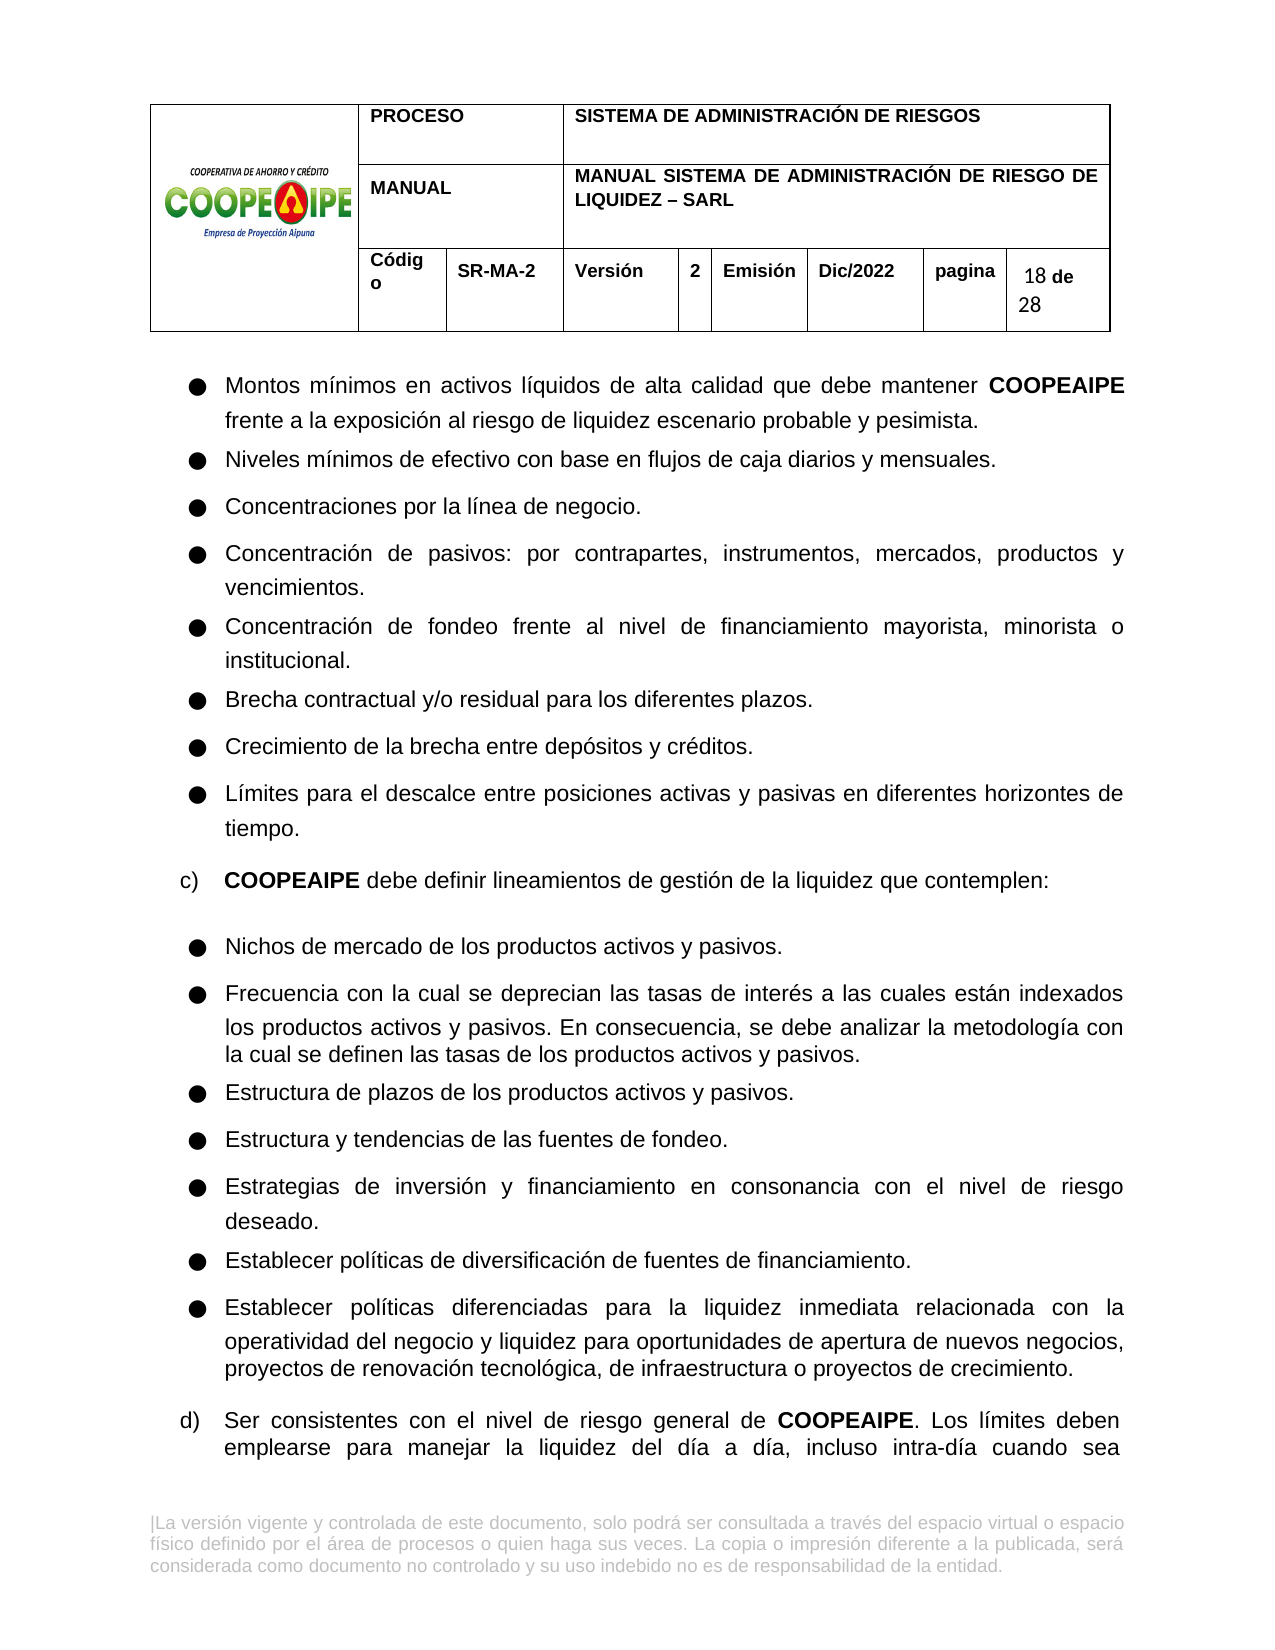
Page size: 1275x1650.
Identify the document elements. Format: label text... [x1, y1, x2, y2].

list Montos mínimos en activos líquidos de alta calidad que debe mantener COOPEAIPE frente a la exposición al riesgo de liquidez escenario probable y pesimista. [187, 360, 1125, 433]
list Estructura y tendencias de las fuentes de fondeo. [187, 1114, 1125, 1161]
list Nichos de mercado de los productos activos y pasivos. [187, 920, 1125, 967]
list Concentración de fondeo frente al nivel de financiamiento mayorista, minorista o institucional. [187, 601, 1125, 674]
picture [161, 157, 355, 242]
list Frecuencia con la cual se deprecian las tasas de interés a las cuales están indexados los productos activos y pasivos. En consecuencia, se debe analizar la metodología con la cual se definen las tasas de los productos activos y pasivos. [187, 967, 1125, 1067]
list Crecimiento de la brecha entre depósitos y créditos. [187, 721, 1125, 768]
list Brecha contractual y/o residual para los diferentes plazos. [187, 674, 1125, 721]
list Concentración de pasivos: por contrapartes, instrumentos, mercados, productos y vencimientos. [187, 527, 1125, 601]
list Niveles mínimos de efectivo con base en flujos de caja diarios y mensuales. [187, 433, 1125, 480]
list Establecer políticas de diversificación de fuentes de financiamiento. [187, 1234, 1125, 1281]
list Límites para el descalce entre posiciones activas y pasivas en diferentes horizontes de tiempo. [187, 768, 1125, 841]
list Estrategias de inversión y financiamiento en consonancia con el nivel de riesgo deseado. [187, 1161, 1125, 1234]
list Concentraciones por la línea de negocio. [187, 480, 1125, 527]
list Establecer políticas diferenciadas para la liquidez inmediata relacionada con la operatividad del negocio y liquidez para oportunidades de apertura de nuevos negocios, proyectos de renovación tecnológica, de infraestructura o proyectos de crecimiento. [187, 1281, 1125, 1381]
list Estructura de plazos de los productos activos y pasivos. [187, 1067, 1125, 1114]
list COOPEAIPE debe definir lineamientos de gestión de la liquidez que contemplen: [179, 867, 1120, 894]
